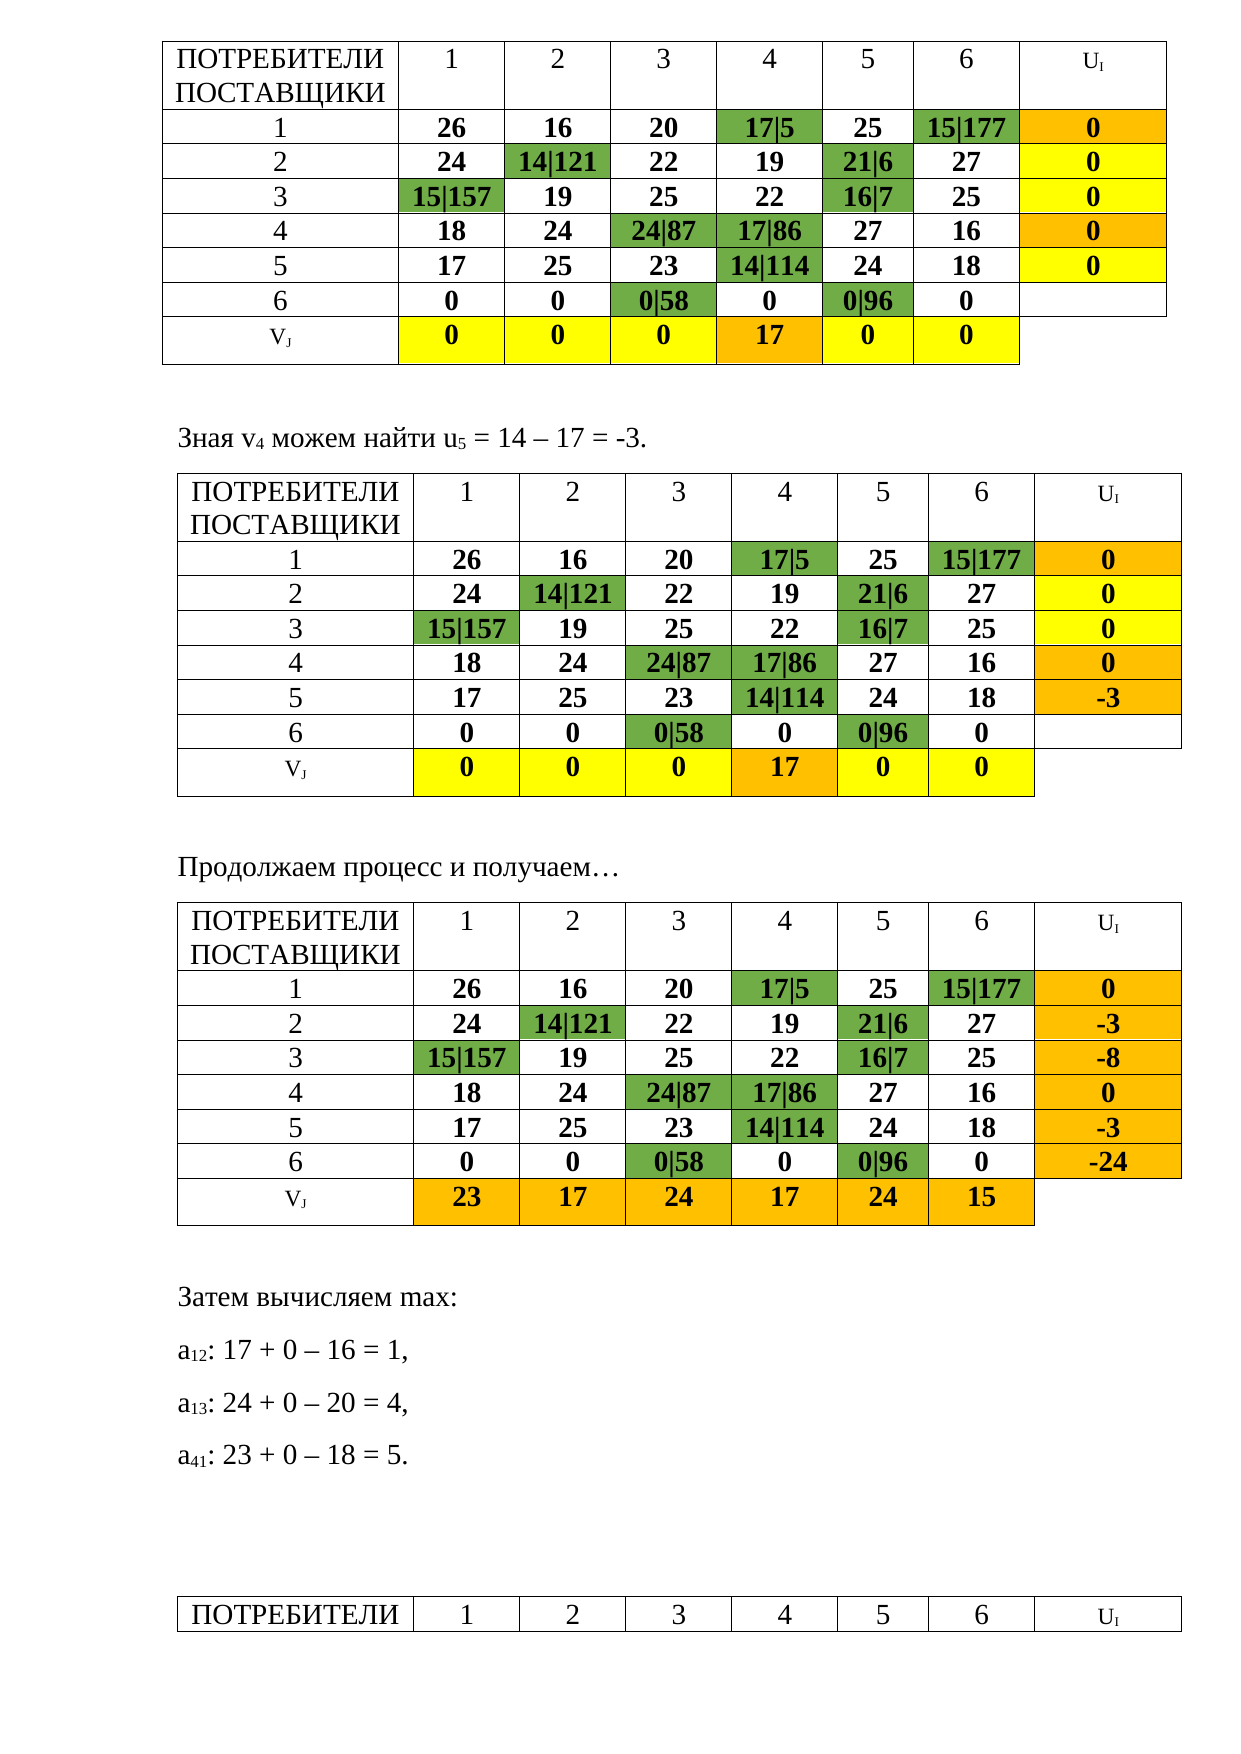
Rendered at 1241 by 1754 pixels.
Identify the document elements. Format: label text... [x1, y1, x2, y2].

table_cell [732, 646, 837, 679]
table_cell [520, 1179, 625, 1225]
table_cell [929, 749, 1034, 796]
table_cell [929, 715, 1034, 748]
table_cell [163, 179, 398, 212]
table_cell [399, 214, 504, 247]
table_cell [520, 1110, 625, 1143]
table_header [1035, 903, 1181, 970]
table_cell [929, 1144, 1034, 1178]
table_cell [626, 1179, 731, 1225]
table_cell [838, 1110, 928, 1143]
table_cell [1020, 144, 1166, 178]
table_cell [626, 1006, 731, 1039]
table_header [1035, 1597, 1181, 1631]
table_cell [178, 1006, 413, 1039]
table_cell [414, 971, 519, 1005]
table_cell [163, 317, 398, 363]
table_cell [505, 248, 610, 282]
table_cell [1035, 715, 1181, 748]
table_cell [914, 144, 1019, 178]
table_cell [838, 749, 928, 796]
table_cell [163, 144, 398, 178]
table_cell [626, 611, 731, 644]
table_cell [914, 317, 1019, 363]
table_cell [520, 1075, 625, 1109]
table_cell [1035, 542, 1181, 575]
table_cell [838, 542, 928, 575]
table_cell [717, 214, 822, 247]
text a41: 23 + 0 – 18 = 5. [177, 1437, 1152, 1471]
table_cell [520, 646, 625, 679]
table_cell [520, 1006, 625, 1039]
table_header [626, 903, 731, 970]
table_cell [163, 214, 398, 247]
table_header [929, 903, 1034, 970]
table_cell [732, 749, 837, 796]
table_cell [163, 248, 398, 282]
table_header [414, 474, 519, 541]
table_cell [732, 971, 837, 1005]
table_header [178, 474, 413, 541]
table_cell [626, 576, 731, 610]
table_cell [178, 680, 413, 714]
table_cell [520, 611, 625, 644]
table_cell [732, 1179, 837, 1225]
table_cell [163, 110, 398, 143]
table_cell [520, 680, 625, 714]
text Затем вычисляем max: [177, 1279, 1152, 1313]
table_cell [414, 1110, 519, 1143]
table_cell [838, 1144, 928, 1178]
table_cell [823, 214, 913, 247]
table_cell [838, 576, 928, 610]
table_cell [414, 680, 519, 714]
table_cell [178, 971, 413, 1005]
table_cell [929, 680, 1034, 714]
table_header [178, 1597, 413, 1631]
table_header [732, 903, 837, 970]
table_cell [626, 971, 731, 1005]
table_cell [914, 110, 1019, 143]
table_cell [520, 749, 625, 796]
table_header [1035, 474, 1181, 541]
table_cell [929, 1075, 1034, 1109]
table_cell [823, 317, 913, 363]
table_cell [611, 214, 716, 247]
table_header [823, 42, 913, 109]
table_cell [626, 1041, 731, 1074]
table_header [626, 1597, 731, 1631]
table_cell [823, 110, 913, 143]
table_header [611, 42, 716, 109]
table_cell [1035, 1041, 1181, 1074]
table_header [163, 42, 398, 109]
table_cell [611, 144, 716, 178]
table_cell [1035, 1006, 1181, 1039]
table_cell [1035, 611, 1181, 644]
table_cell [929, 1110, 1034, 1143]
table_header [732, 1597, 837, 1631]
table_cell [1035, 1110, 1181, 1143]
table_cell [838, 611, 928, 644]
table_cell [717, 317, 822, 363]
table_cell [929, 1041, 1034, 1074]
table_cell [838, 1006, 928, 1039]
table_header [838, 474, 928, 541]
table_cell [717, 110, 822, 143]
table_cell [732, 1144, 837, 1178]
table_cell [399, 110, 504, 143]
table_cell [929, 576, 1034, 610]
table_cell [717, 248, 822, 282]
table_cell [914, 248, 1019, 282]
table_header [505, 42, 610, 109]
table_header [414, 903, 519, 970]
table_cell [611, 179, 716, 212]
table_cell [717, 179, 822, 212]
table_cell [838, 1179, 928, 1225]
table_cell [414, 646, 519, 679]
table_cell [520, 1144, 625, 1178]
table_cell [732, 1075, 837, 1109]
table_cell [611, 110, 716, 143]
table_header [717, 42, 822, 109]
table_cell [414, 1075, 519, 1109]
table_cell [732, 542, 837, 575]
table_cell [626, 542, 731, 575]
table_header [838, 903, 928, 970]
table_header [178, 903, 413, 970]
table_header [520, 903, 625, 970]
text a12: 17 + 0 – 16 = 1, [177, 1332, 1152, 1365]
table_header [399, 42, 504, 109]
text Зная v4 можем найти u5 = 14 – 17 = -3. [177, 420, 1152, 453]
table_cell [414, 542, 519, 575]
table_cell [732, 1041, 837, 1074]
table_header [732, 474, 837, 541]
text Продолжаем процесс и получаем… [177, 849, 1152, 883]
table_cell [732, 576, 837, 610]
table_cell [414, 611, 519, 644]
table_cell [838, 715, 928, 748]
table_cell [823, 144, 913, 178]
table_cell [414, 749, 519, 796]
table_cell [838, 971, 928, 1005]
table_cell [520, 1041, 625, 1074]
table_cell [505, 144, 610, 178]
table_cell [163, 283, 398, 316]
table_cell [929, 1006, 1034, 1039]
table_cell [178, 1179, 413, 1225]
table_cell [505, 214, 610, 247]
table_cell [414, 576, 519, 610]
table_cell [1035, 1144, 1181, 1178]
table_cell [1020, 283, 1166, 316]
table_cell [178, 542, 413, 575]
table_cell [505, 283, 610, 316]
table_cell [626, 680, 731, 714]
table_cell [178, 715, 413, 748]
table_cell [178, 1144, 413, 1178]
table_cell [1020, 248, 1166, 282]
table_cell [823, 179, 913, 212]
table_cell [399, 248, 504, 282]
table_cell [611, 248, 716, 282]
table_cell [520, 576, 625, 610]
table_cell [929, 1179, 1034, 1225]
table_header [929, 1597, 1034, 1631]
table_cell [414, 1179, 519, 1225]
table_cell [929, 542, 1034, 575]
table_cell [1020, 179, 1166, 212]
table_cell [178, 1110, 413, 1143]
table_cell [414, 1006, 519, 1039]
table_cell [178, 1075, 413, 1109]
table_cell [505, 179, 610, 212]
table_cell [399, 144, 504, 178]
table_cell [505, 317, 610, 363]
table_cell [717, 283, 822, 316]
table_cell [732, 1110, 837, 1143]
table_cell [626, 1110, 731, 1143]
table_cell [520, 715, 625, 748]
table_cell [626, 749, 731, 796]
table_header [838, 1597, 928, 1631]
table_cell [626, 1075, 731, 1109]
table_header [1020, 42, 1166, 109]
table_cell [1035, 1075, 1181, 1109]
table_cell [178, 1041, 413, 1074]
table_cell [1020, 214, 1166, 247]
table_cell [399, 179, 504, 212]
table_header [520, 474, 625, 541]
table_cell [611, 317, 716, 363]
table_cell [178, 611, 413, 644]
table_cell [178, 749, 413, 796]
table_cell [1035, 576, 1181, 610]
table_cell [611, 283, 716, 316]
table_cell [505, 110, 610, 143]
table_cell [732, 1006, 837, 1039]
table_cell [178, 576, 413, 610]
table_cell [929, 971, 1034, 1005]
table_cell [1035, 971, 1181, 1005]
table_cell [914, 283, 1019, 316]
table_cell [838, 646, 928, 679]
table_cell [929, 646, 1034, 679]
text a13: 24 + 0 – 20 = 4, [177, 1385, 1152, 1418]
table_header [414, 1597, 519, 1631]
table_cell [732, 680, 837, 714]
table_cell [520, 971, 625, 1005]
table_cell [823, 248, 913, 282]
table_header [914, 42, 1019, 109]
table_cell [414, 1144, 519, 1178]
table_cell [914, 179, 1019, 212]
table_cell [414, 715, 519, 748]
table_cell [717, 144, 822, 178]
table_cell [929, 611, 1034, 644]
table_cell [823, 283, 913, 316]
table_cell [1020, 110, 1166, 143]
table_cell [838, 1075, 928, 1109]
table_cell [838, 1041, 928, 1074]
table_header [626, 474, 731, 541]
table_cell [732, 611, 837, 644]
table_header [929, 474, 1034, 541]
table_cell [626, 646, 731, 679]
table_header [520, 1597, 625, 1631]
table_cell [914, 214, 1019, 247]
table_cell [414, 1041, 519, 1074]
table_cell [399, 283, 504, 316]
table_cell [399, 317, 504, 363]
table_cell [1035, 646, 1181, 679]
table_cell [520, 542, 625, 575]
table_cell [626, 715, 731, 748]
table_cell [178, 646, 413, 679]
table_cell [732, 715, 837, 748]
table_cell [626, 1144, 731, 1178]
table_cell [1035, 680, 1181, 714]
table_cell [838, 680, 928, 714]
